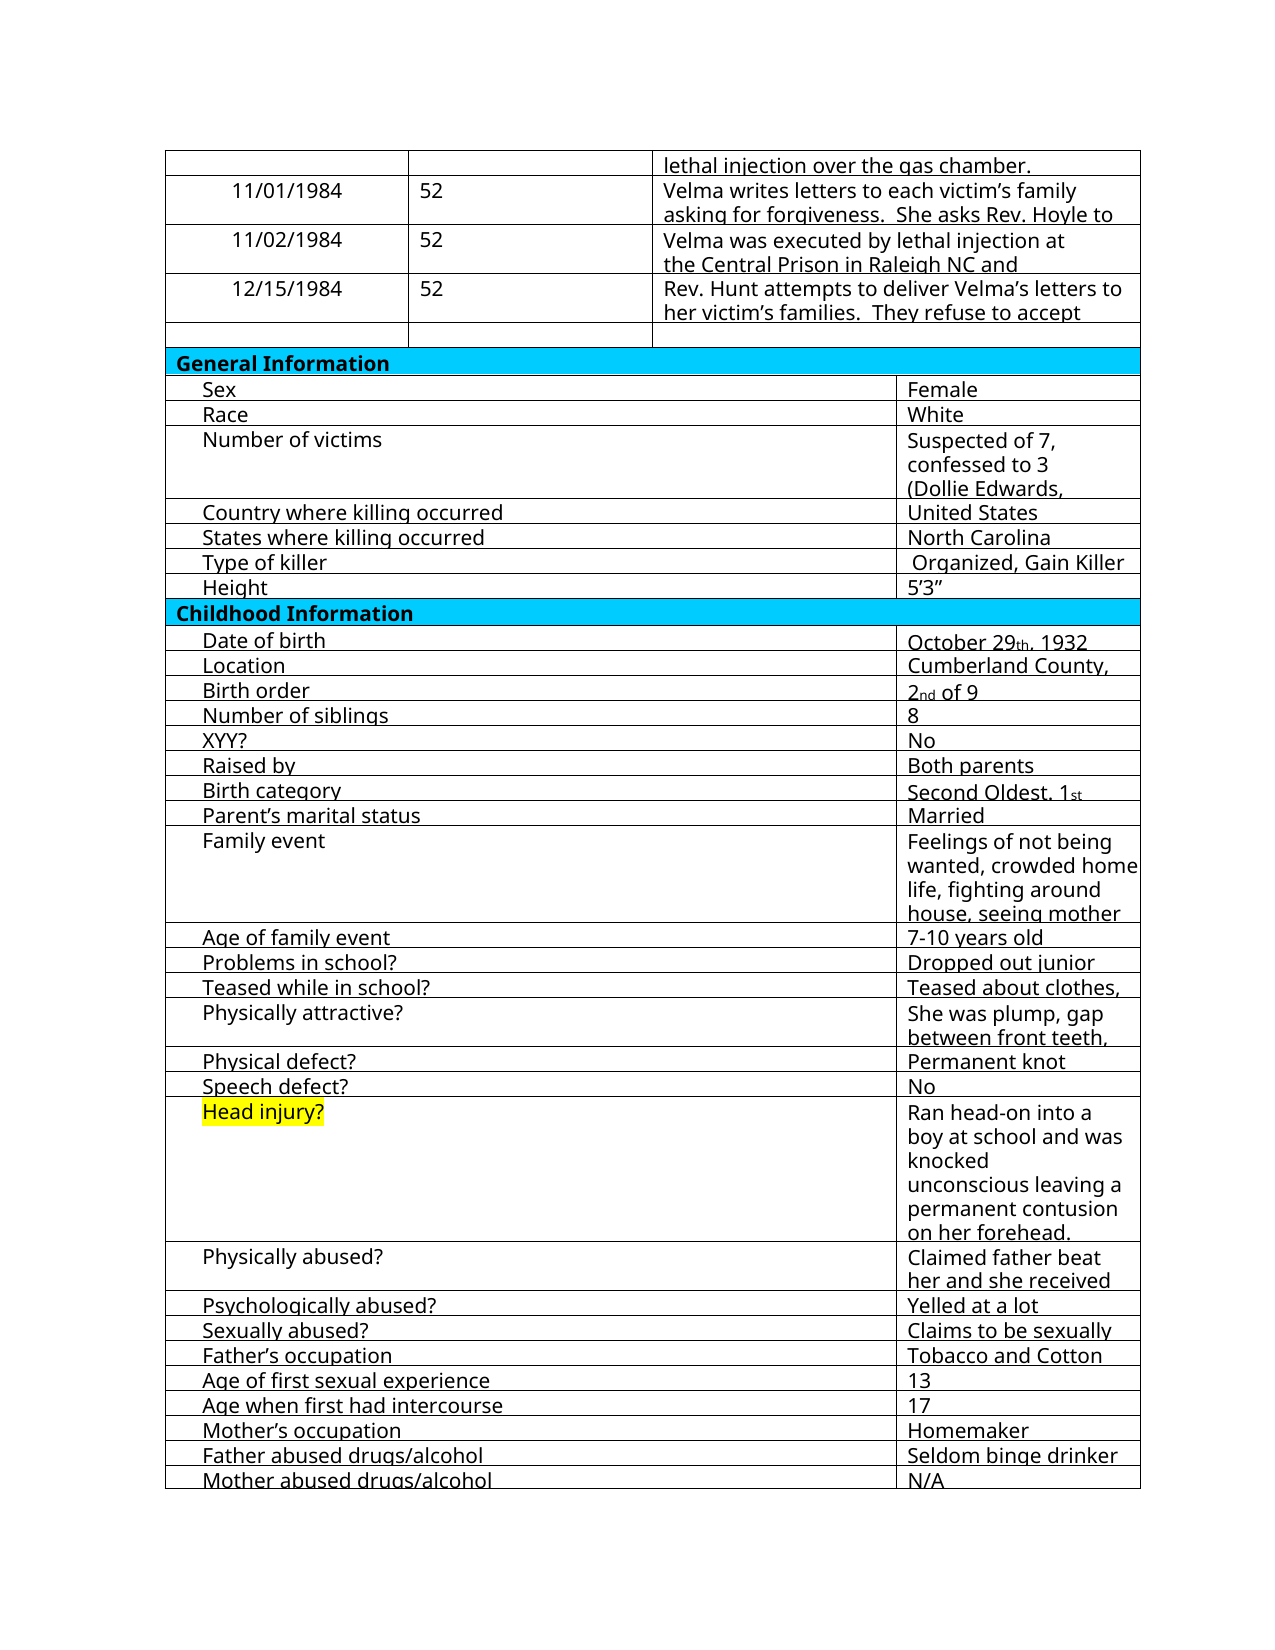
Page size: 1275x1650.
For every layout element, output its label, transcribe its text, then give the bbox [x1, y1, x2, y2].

table_cell Velma writes letters to each victim’s family asking for forgiveness. She asks Rev. Hoyle to distribute the letters upon her death. [653, 176, 1140, 224]
table_cell Claims to be sexually abused by her father [897, 1316, 1140, 1340]
table_cell Second Oldest. 1st oldest girl [897, 776, 1140, 800]
table_cell Homemaker [897, 1416, 1140, 1440]
table_cell Speech defect? [166, 1072, 896, 1096]
table_cell Birth order [166, 676, 896, 700]
table_cell Type of killer [166, 549, 896, 572]
table_cell Rev. Hunt attempts to deliver Velma’s letters to her victim’s families. They refuse to accept them. [653, 274, 1140, 322]
table_cell Married [897, 801, 1140, 825]
table_cell 11/02/1984 [166, 225, 408, 273]
table_cell Tobacco and Cotton Farmer [897, 1341, 1140, 1365]
table_cell Number of siblings [166, 701, 896, 725]
table_cell North Carolina [897, 524, 1140, 547]
table_cell Claimed father beat her and she received strap beatings when she talked back [897, 1242, 1140, 1290]
table_cell Mother abused drugs/alcohol [166, 1466, 896, 1488]
table_cell N/A [897, 1466, 1140, 1488]
table_cell Father abused drugs/alcohol [166, 1441, 896, 1465]
table_cell Seldom binge drinker [897, 1441, 1140, 1465]
table_cell Female [897, 376, 1140, 399]
table_cell Number of victims [166, 426, 896, 497]
table_header lethal injection over the gas chamber. [653, 151, 1140, 175]
table_cell White [897, 401, 1140, 424]
table_header [409, 151, 652, 175]
table_cell Permanent knot located on her forehead [897, 1047, 1140, 1071]
table_cell Sexually abused? [166, 1316, 896, 1340]
table_cell Childhood Information [166, 599, 1140, 625]
table_cell Date of birth [166, 626, 896, 650]
table_cell 8 [897, 701, 1140, 725]
table_cell States where killing occurred [166, 524, 896, 547]
table_cell Birth category [166, 776, 896, 800]
table_cell Mother’s occupation [166, 1416, 896, 1440]
table_cell Teased while in school? [166, 973, 896, 997]
table_cell General Information [166, 348, 1140, 374]
table_cell 7-10 years old [897, 923, 1140, 947]
table_cell Physically attractive? [166, 998, 896, 1046]
table_cell 11/01/1984 [166, 176, 408, 224]
table_cell Raised by [166, 751, 896, 775]
table_cell 17 [897, 1391, 1140, 1415]
table_cell [653, 323, 1140, 347]
table_cell Dropped out junior year [897, 948, 1140, 972]
table_cell Velma was executed by lethal injection at the Central Prison in Raleigh NC and pronounced dead at 2:15 a.m. [653, 225, 1140, 273]
table_cell Physically abused? [166, 1242, 896, 1290]
table_cell Family event [166, 826, 896, 922]
table_cell Yelled at a lot [897, 1291, 1140, 1315]
table_cell Cumberland County, North Carolina [897, 651, 1140, 675]
table_cell Age when first had intercourse [166, 1391, 896, 1415]
table_cell No [897, 1072, 1140, 1096]
table_cell Age of family event [166, 923, 896, 947]
table_cell 2nd of 9 [897, 676, 1140, 700]
table_cell [409, 323, 652, 347]
table_cell Height [166, 574, 896, 597]
table_header [166, 151, 408, 175]
table_cell Feelings of not being wanted, crowded home life, fighting around house, seeing mother abused by father, being harshly punished while mother watched and did nothing, father abused alcohol [897, 826, 1140, 922]
table_cell Organized, Gain Killer (Black Widow and Lethal Care Taker) [897, 549, 1140, 572]
table_cell October 29th, 1932 [897, 626, 1140, 650]
table_cell 12/15/1984 [166, 274, 408, 322]
table_cell Both parents [897, 751, 1140, 775]
table_cell Location [166, 651, 896, 675]
table_cell Father’s occupation [166, 1341, 896, 1365]
table_cell Psychologically abused? [166, 1291, 896, 1315]
table_cell 5’3” [897, 574, 1140, 597]
table_cell Age of first sexual experience [166, 1366, 896, 1390]
table_cell 52 [409, 225, 652, 273]
table_cell Country where killing occurred [166, 499, 896, 522]
table_cell Head injury? [166, 1097, 896, 1241]
table_cell Suspected of 7, confessed to 3 (Dollie Edwards, John Henry Lee, and Lillie Bullard), convicted of 1 (Rowland Stuart Taylor) [897, 426, 1140, 497]
table_cell United States [897, 499, 1140, 522]
table_cell 13 [897, 1366, 1140, 1390]
table_cell 52 [409, 176, 652, 224]
table_cell 52 [409, 274, 652, 322]
table_cell Physical defect? [166, 1047, 896, 1071]
table_cell Problems in school? [166, 948, 896, 972]
table_cell XYY? [166, 726, 896, 750]
table_cell She was plump, gap between front teeth, short, bow-legged: overall unattractive [897, 998, 1140, 1046]
table_cell No [897, 726, 1140, 750]
table_cell Teased about clothes, called “knot head” [897, 973, 1140, 997]
table_cell Ran head-on into a boy at school and was knocked unconscious leaving a permanent contusion on her forehead. Velma lost control of her vehicle, careening through a gas station lot, clipping the pumps and came to a rest at a bridge railing while under the influence of prescription drugs. She experiences head trauma. [897, 1097, 1140, 1241]
table_cell Race [166, 401, 896, 424]
table_cell [166, 323, 408, 347]
table_cell Sex [166, 376, 896, 399]
table_cell Parent’s marital status [166, 801, 896, 825]
